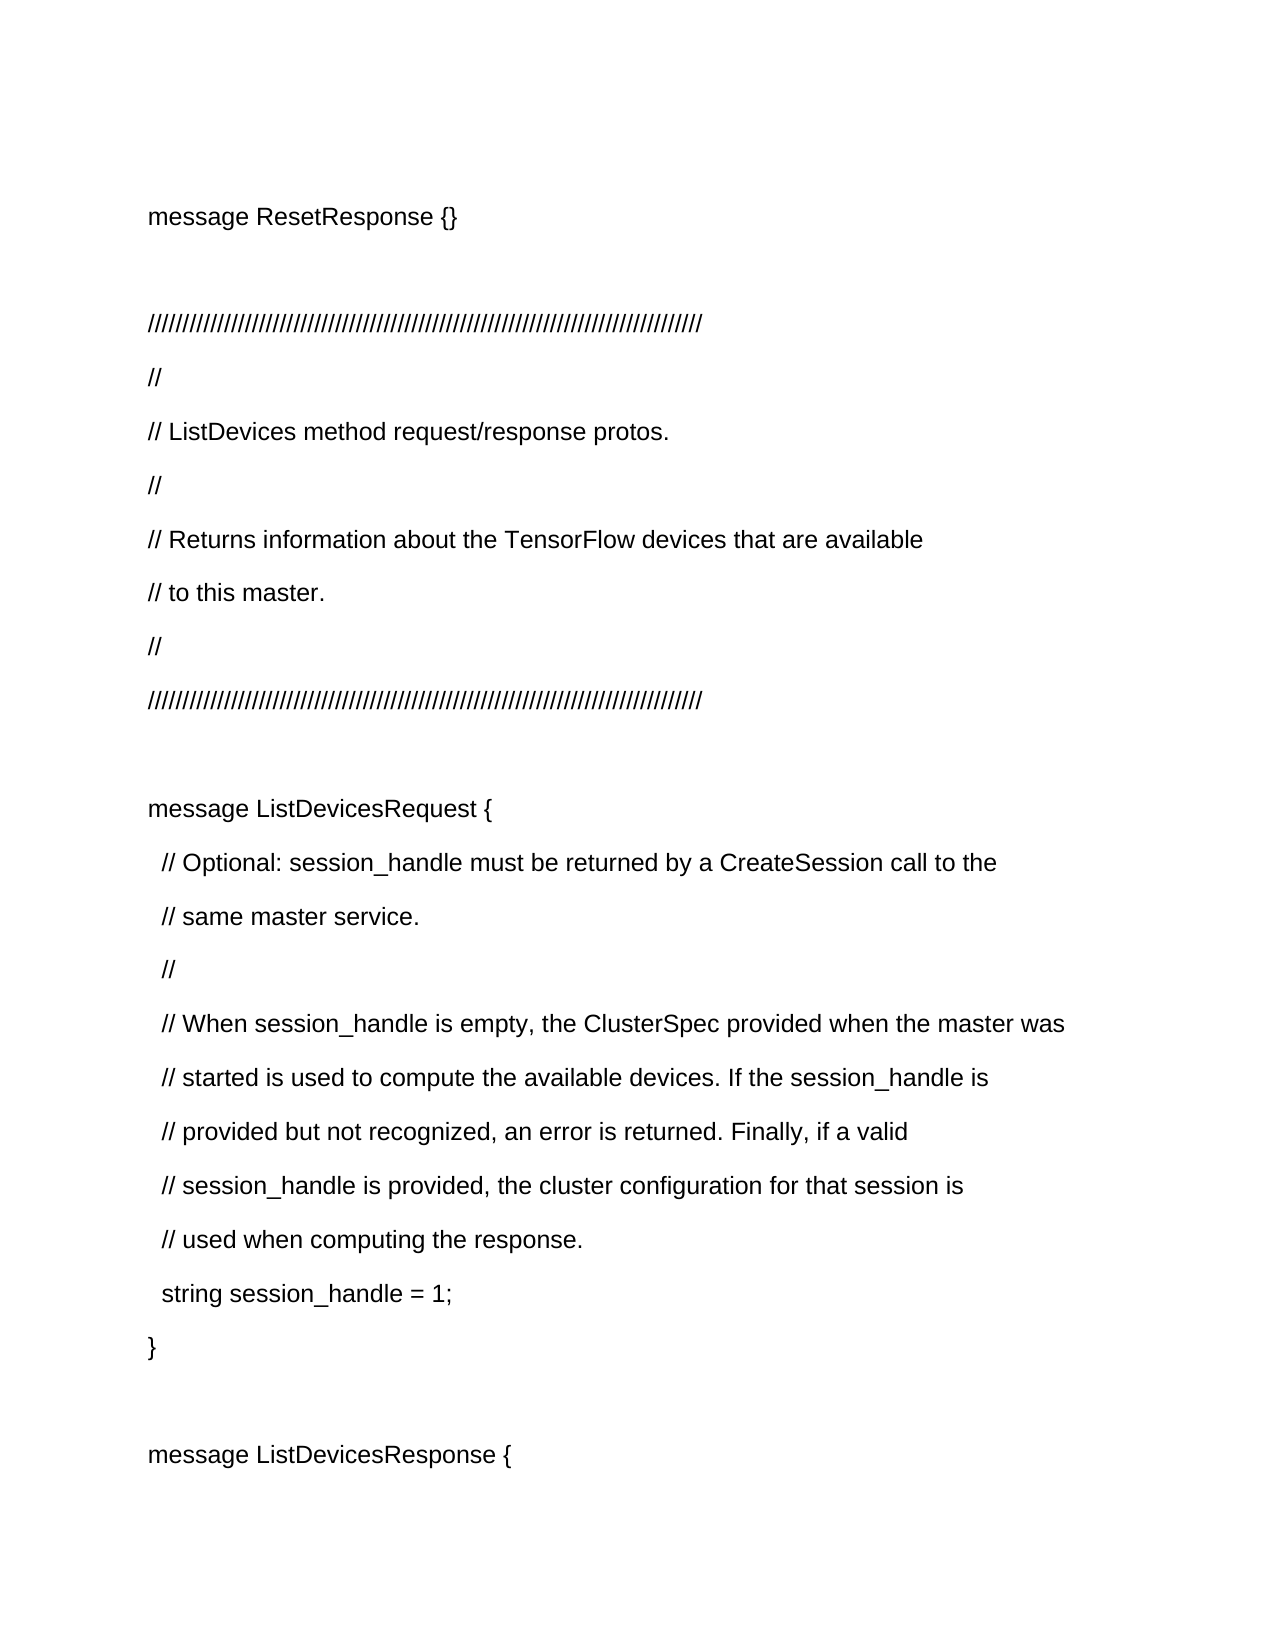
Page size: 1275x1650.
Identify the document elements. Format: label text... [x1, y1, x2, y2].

text // [148, 955, 1127, 984]
text // used when computing the response. [148, 1225, 1127, 1253]
text // provided but not recognized, an error is returned. Finally, if a valid [148, 1117, 1127, 1146]
text message ListDevicesResponse { [148, 1440, 1127, 1469]
text // Optional: session_handle must be returned by a CreateSession call to the [148, 848, 1127, 876]
text } [148, 1332, 1127, 1361]
text // [148, 632, 1127, 661]
text // [148, 471, 1127, 499]
text // Returns information about the TensorFlow devices that are available [148, 524, 1127, 553]
text // same master service. [148, 902, 1127, 930]
text message ListDevicesRequest { [148, 794, 1127, 823]
text //////////////////////////////////////////////////////////////////////////////// [148, 686, 1127, 715]
text // [148, 363, 1127, 392]
text //////////////////////////////////////////////////////////////////////////////// [148, 309, 1127, 338]
text // ListDevices method request/response protos. [148, 417, 1127, 446]
text message ResetResponse {} [148, 201, 1127, 230]
text // session_handle is provided, the cluster configuration for that session is [148, 1171, 1127, 1199]
text // to this master. [148, 578, 1127, 607]
text // When session_handle is empty, the ClusterSpec provided when the master was [148, 1009, 1127, 1038]
text // started is used to compute the available devices. If the session_handle is [148, 1063, 1127, 1092]
text string session_handle = 1; [148, 1278, 1127, 1307]
